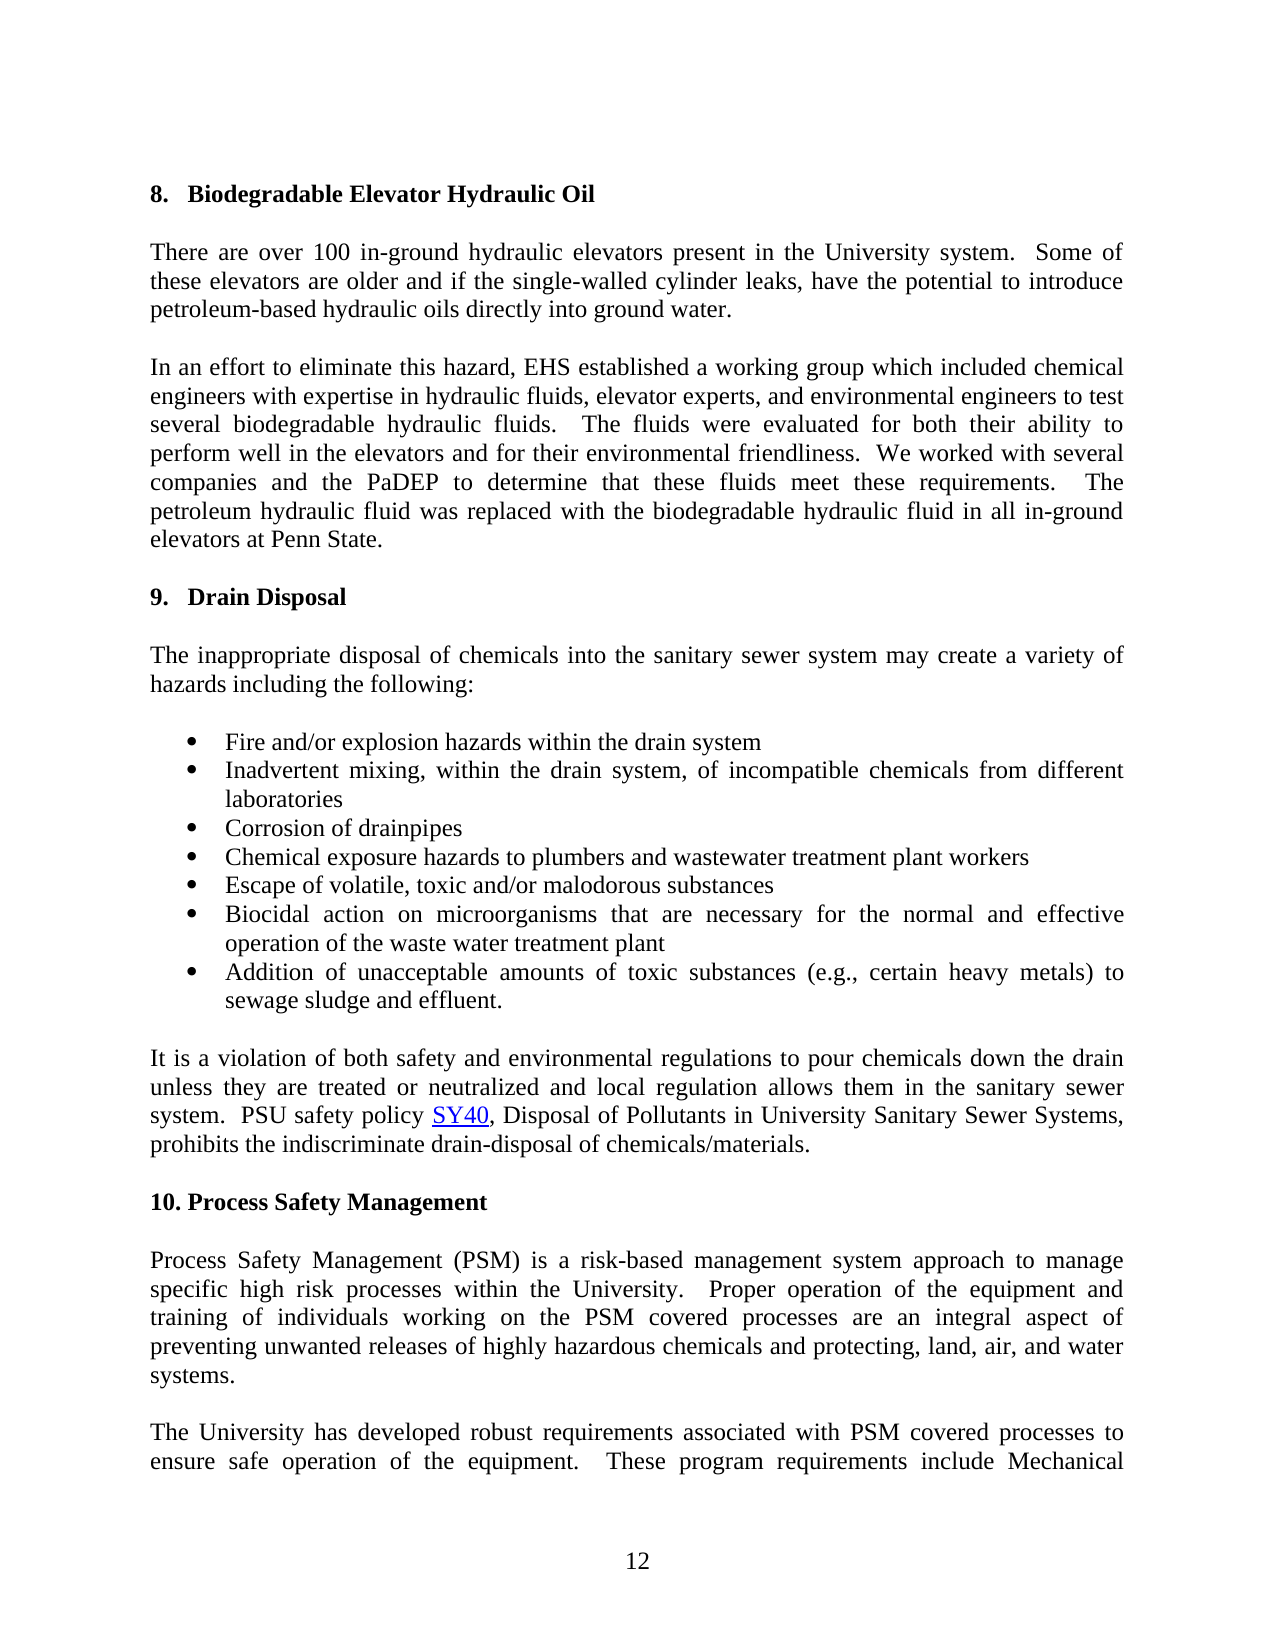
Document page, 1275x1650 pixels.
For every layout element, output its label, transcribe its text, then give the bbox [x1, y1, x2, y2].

list Addition of unacceptable amounts of toxic substances (e.g., certain heavy metals) to sewage sludge and effluent. [187, 957, 1125, 1014]
text In an effort to eliminate this hazard, EHS established a working group which included chemical engineers with expertise in hydraulic fluids, elevator experts, and environmental engineers to test several biodegradable hydraulic fluids. The fluids were evaluated for both their ability to perform well in the elevators and for their environmental friendliness. We worked with several companies and the PaDEP to determine that these fluids meet these requirements. The petroleum hydraulic fluid was replaced with the biodegradable hydraulic fluid in all in-ground elevators at Penn State. [150, 352, 1125, 553]
list Biocidal action on microorganisms that are necessary for the normal and effective operation of the waste water treatment plant [187, 899, 1125, 957]
list Corrosion of drainpipes [187, 813, 1125, 842]
list Fire and/or explosion hazards within the drain system [187, 727, 1125, 755]
subtitle Biodegradable Elevator Hydraulic Oil [150, 179, 1125, 208]
text The inappropriate disposal of chemicals into the sanitary sewer system may create a variety of hazards including the following: [150, 640, 1125, 698]
text There are over 100 in-ground hydraulic elevators present in the University system. Some of these elevators are older and if the single-walled cylinder leaks, have the potential to introduce petroleum-based hydraulic oils directly into ground water. [150, 237, 1125, 323]
list Chemical exposure hazards to plumbers and wastewater treatment plant workers [187, 842, 1125, 870]
text Process Safety Management (PSM) is a risk-based management system approach to manage specific high risk processes within the University. Proper operation of the equipment and training of individuals working on the PSM covered processes are an integral aspect of preventing unwanted releases of highly hazardous chemicals and protecting, land, air, and water systems. [150, 1245, 1125, 1389]
text It is a violation of both safety and environmental regulations to pour chemicals down the drain unless they are treated or neutralized and local regulation allows them in the sanitary sewer system. PSU safety policy SY40, Disposal of Pollutants in University Sanitary Sewer Systems, prohibits the indiscriminate drain-disposal of chemicals/materials. [150, 1043, 1125, 1158]
subtitle Drain Disposal [150, 582, 1125, 611]
subtitle Process Safety Management [150, 1187, 1125, 1216]
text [150, 1417, 1125, 1475]
list Escape of volatile, toxic and/or malodorous substances [187, 870, 1125, 899]
list Inadvertent mixing, within the drain system, of incompatible chemicals from different laboratories [187, 755, 1125, 813]
